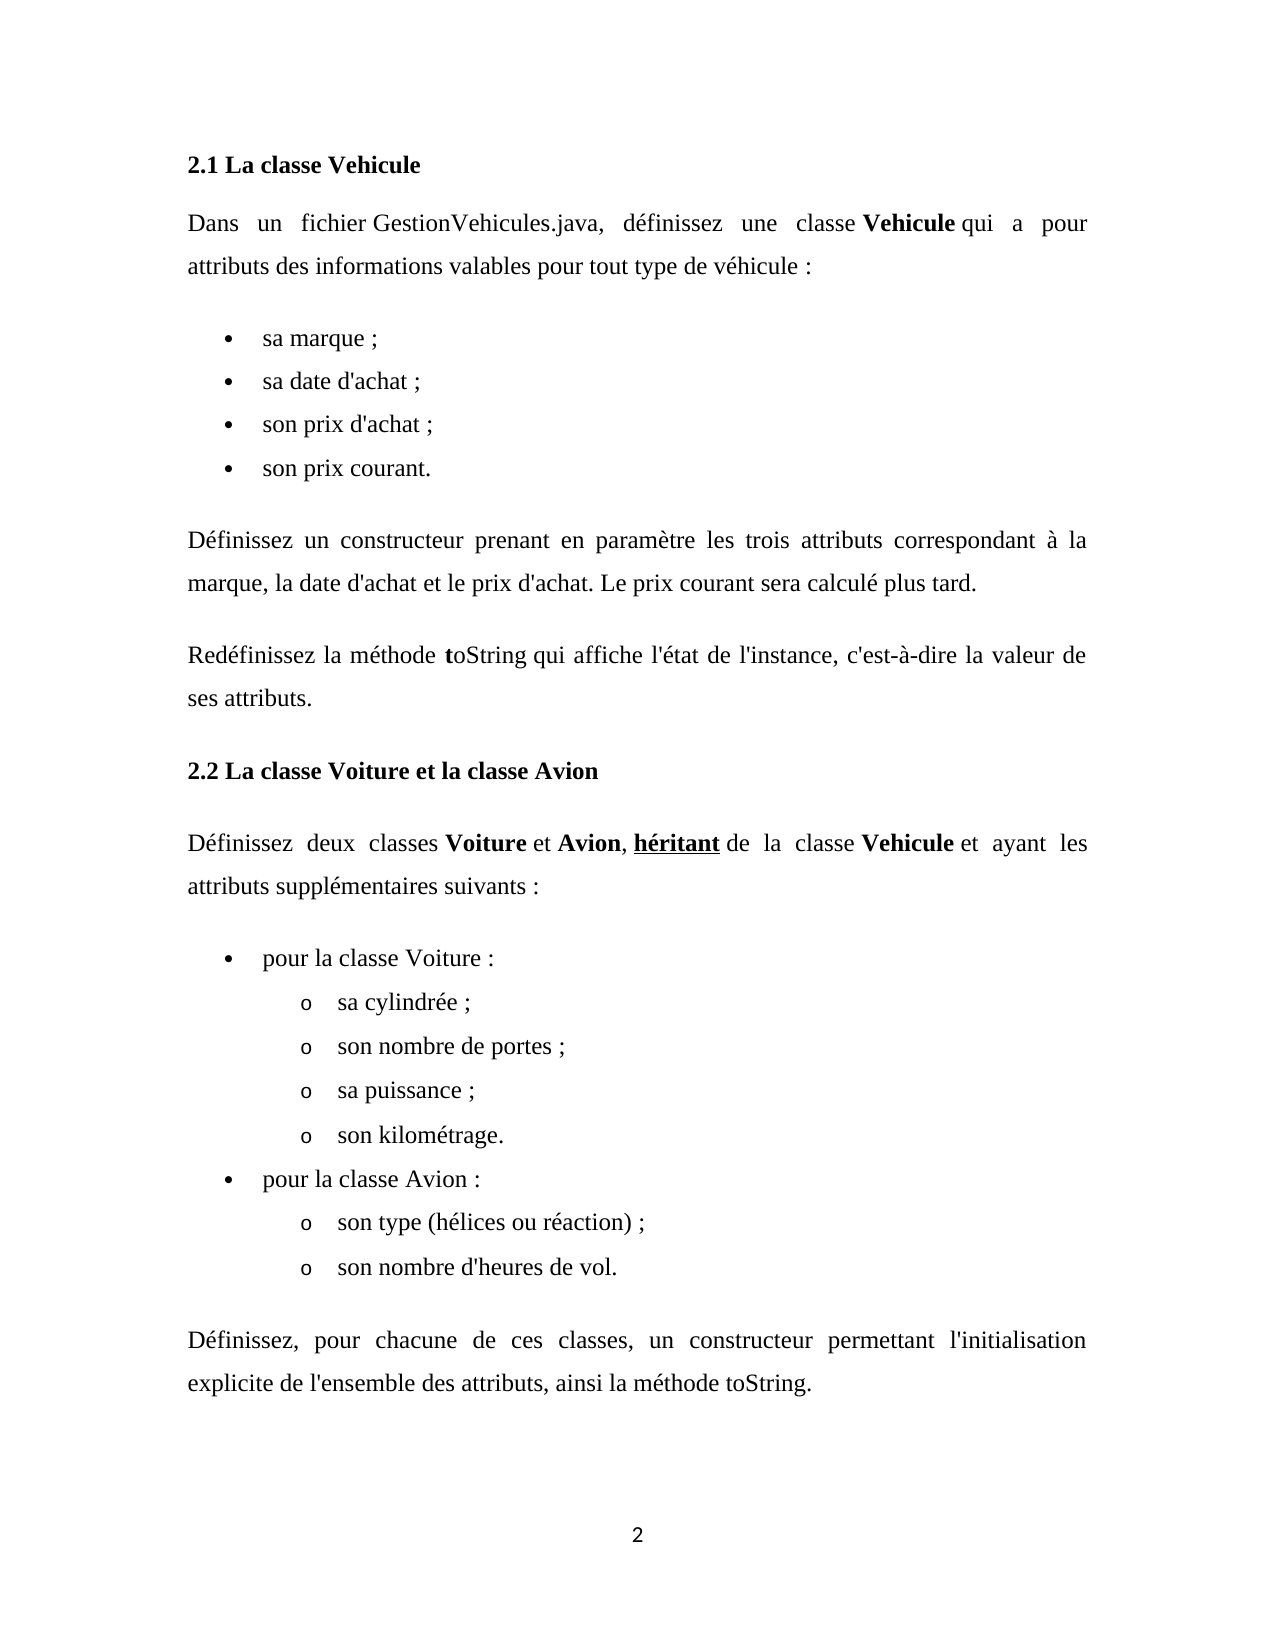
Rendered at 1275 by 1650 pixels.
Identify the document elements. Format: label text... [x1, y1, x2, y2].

text Définissez un constructeur prenant en paramètre les trois attributs correspondant à la marque, la date d'achat et le prix d'achat. Le prix courant sera calculé plus tard. [187, 525, 1087, 597]
list sa puissance ; [300, 1075, 1087, 1105]
text 2.1 La classe Vehicule [187, 150, 1087, 179]
text Dans un fichier GestionVehicules.java, définissez une classe Vehicule qui a pour attributs des informations valables pour tout type de véhicule : [187, 208, 1087, 280]
list son prix courant. [225, 453, 1087, 481]
list son type (hélices ou réaction) ; [300, 1207, 1087, 1237]
list son prix d'achat ; [225, 409, 1087, 438]
text Définissez, pour chacune de ces classes, un constructeur permettant l'initialisation explicite de l'ensemble des attributs, ainsi la méthode toString. [187, 1325, 1087, 1397]
list sa date d'achat ; [225, 366, 1087, 395]
text 2.2 La classe Voiture et la classe Avion [187, 756, 1087, 784]
text Redéfinissez la méthode toString qui affiche l'état de l'instance, c'est-à-dire la valeur de ses attributs. [187, 640, 1087, 712]
list pour la classe Avion : [225, 1164, 1087, 1193]
list pour la classe Voiture : [225, 943, 1087, 972]
list son nombre d'heures de vol. [300, 1252, 1087, 1281]
list sa cylindrée ; [300, 987, 1087, 1016]
list son nombre de portes ; [300, 1031, 1087, 1061]
list son kilométrage. [300, 1120, 1087, 1149]
list sa marque ; [225, 323, 1087, 352]
text Définissez deux classes Voiture et Avion, héritant de la classe Vehicule et ayant les attributs supplémentaires suivants : [187, 828, 1087, 900]
